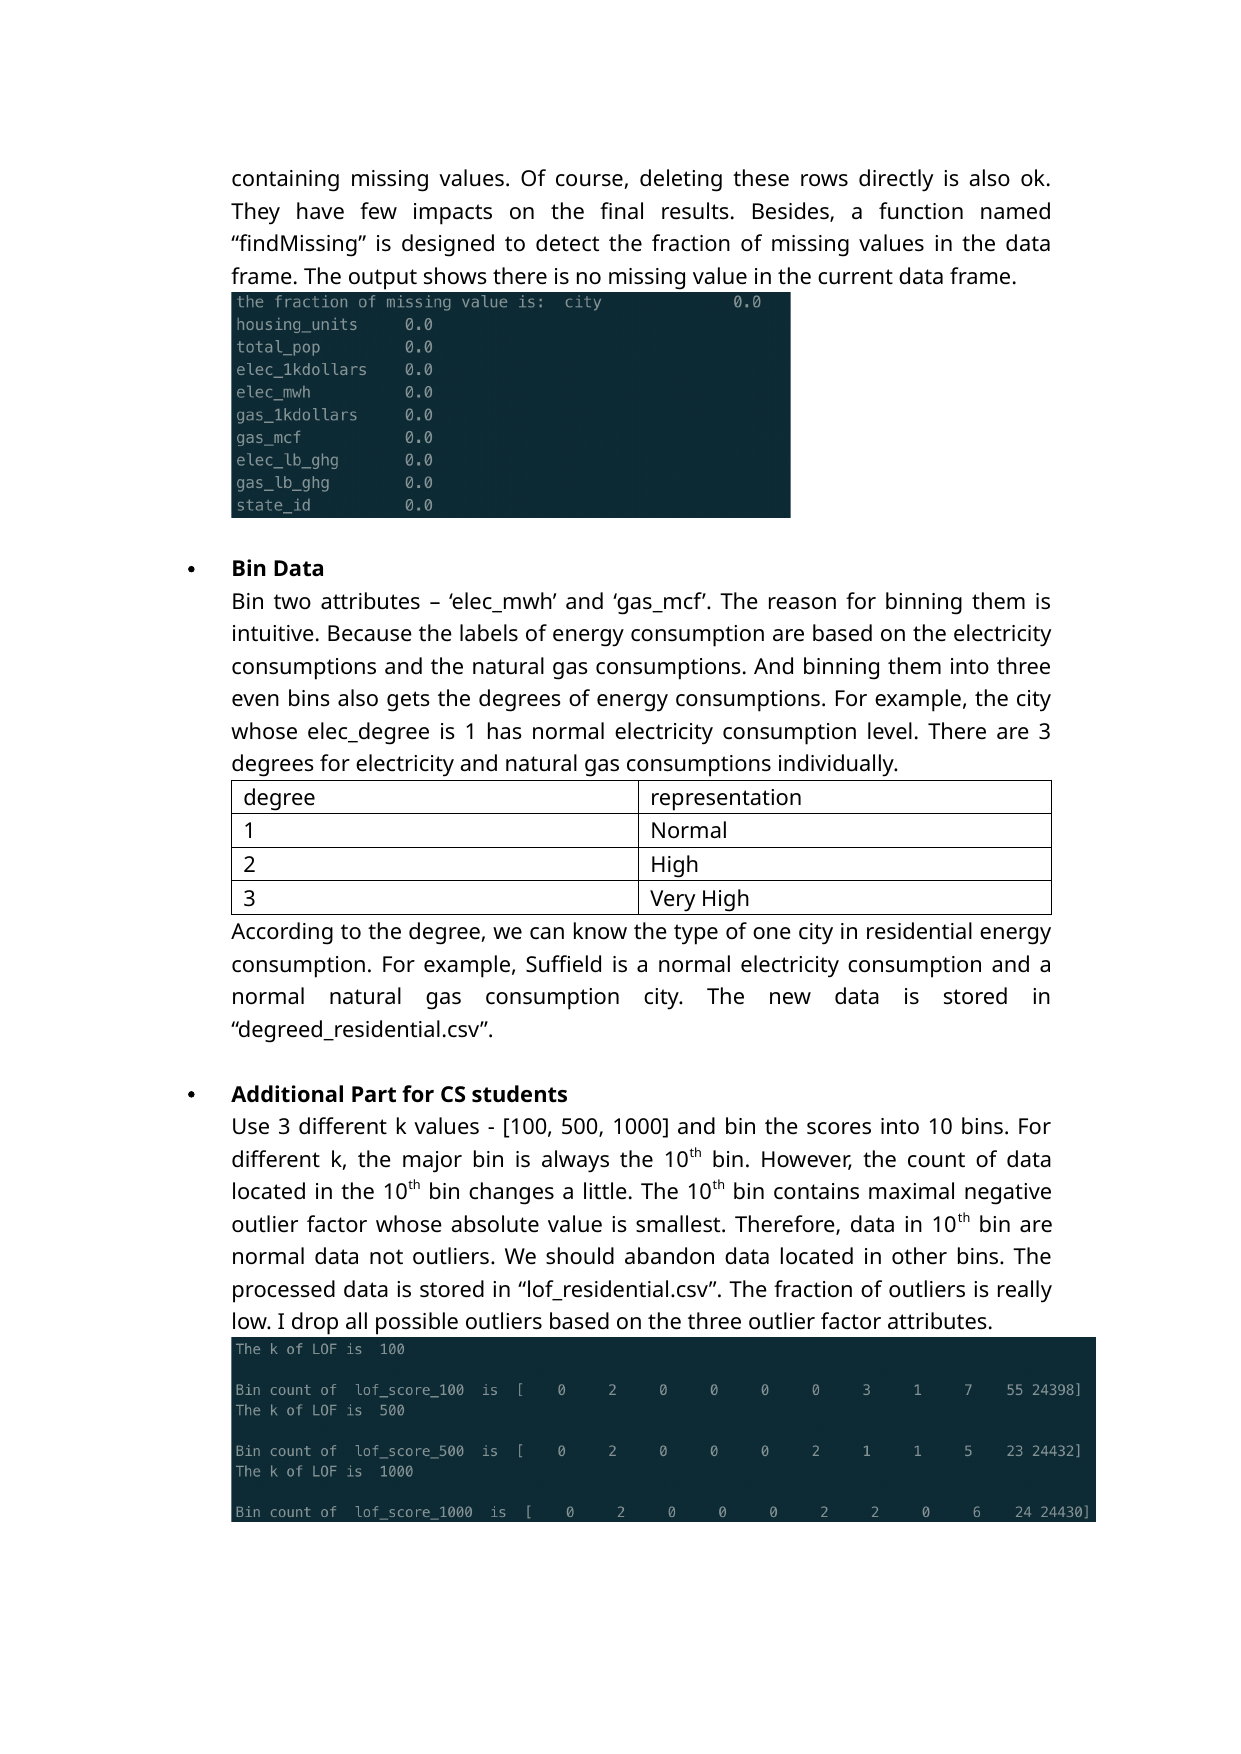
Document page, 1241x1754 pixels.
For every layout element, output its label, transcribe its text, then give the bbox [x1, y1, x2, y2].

list Use 3 different k values - [100, 500, 1000] and bin the scores into 10 bins. For different k, the major bin is always the 10th bin. However, the count of data located in the 10th bin changes a little. The 10th bin contains maximal negative outlier factor whose absolute value is smallest. Therefore, data in 10th bin are normal data not outliers. We should abandon data located in other bins. The processed data is stored in “lof_residential.csv”. The fraction of outliers is really low. I drop all possible outliers based on the three outlier factor attributes. [231, 1110, 1053, 1337]
list Bin two attributes – ‘elec_mwh’ and ‘gas_mcf’. The reason for binning them is intuitive. Because the labels of energy consumption are based on the electricity consumptions and the natural gas consumptions. And binning them into three even bins also gets the degrees of energy consumptions. For example, the city whose elec_degree is 1 has normal electricity consumption level. There are 3 degrees for electricity and natural gas consumptions individually. [231, 584, 1053, 779]
table_header representation [639, 781, 1051, 813]
table_cell 3 [232, 881, 638, 914]
table_cell Very High [639, 881, 1051, 914]
picture [231, 292, 791, 518]
table_cell High [639, 848, 1051, 880]
table_cell 2 [232, 848, 638, 880]
table_header degree [232, 781, 638, 813]
table_cell 1 [232, 814, 638, 847]
table_cell Normal [639, 814, 1051, 847]
picture [231, 1337, 1096, 1522]
list Additional Part for CS students [187, 1077, 1053, 1110]
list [231, 162, 1053, 292]
list Bin Data [187, 552, 1053, 584]
list According to the degree, we can know the type of one city in residential energy consumption. For example, Suffield is a normal electricity consumption and a normal natural gas consumption city. The new data is stored in “degreed_residential.csv”. [231, 915, 1053, 1045]
